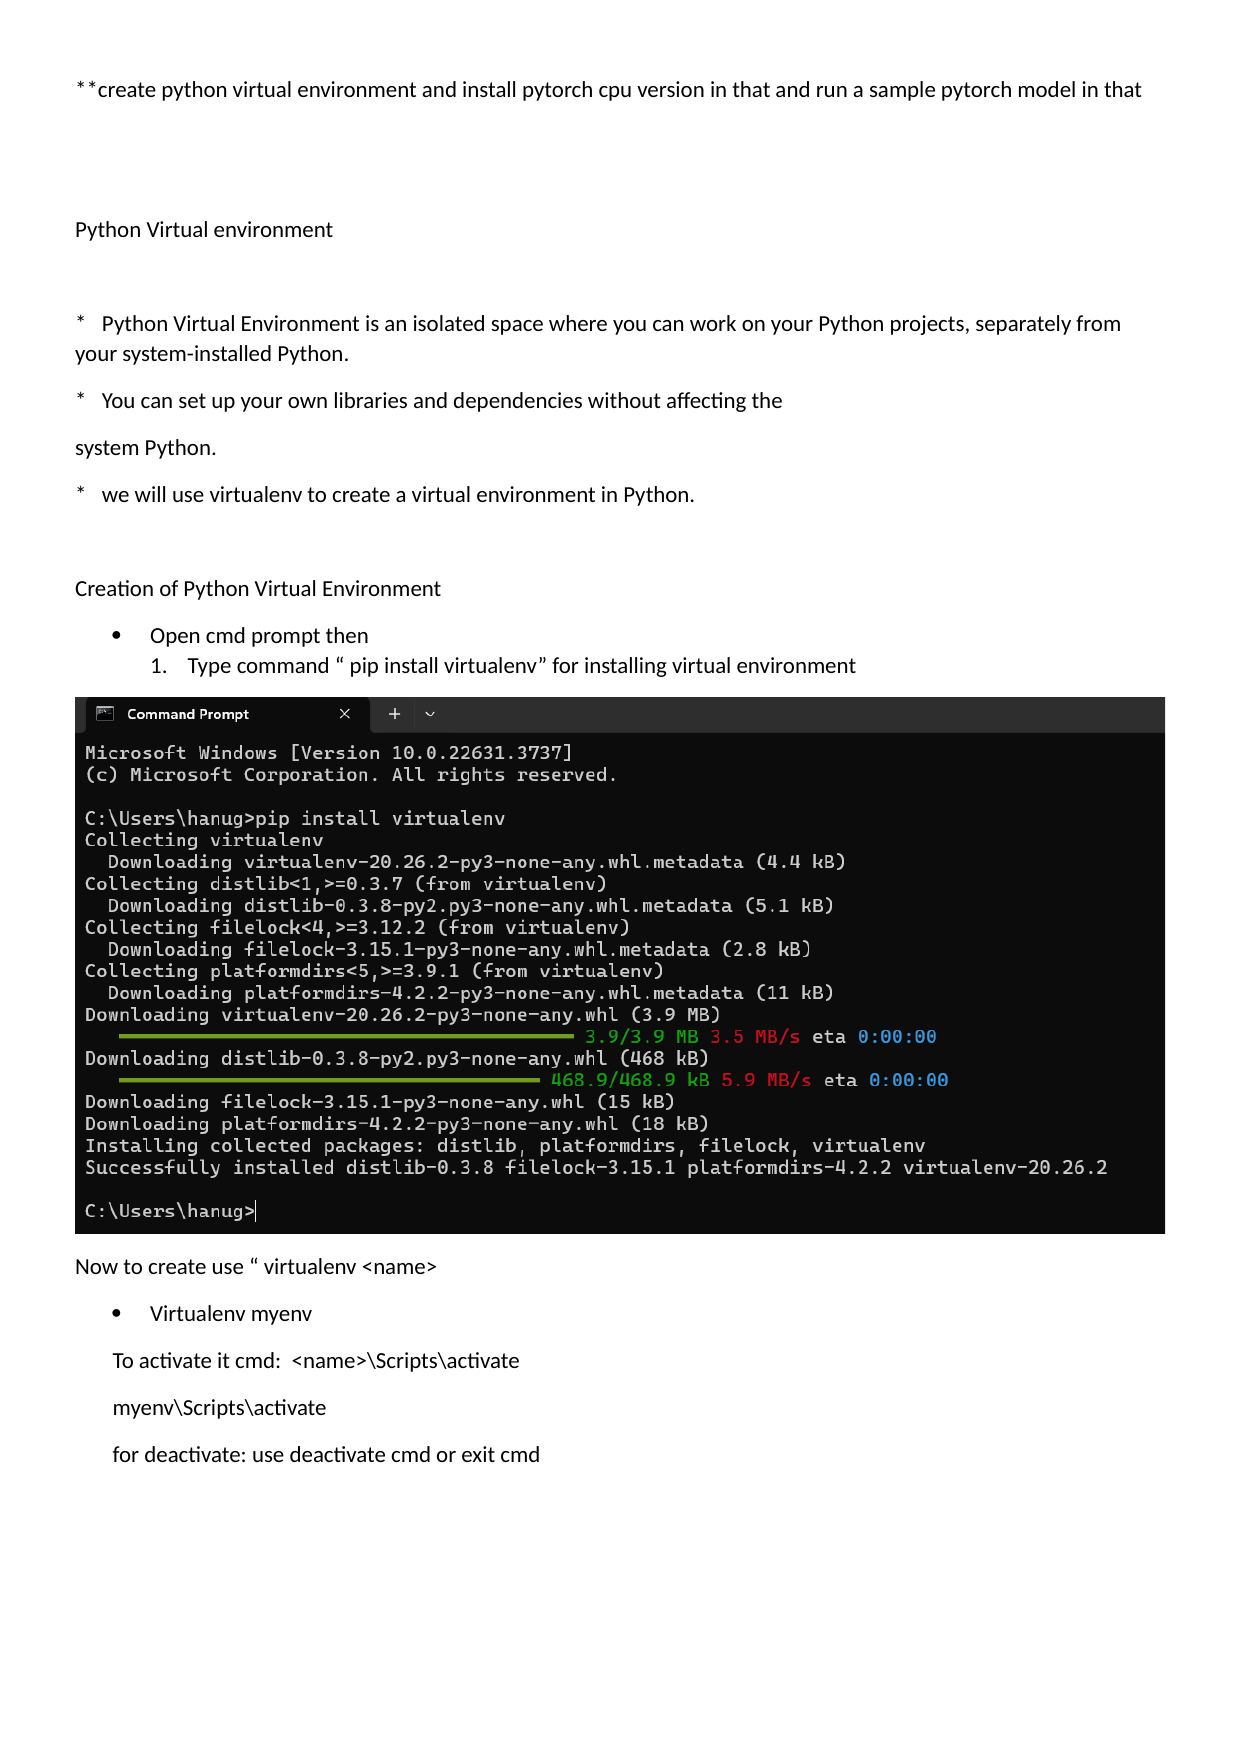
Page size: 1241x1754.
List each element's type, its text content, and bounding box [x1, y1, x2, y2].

text * we will use virtualenv to create a virtual environment in Python. [75, 480, 1165, 508]
text Python Virtual environment [75, 216, 1165, 244]
text **create python virtual environment and install pytorch cpu version in that and run a sample pytorch model in that [75, 75, 1165, 103]
text To activate it cmd: <name>\Scripts\activate [112, 1346, 1165, 1374]
text for deactivate: use deactivate cmd or exit cmd [112, 1440, 1165, 1468]
list Virtualenv myenv [112, 1299, 1165, 1327]
text Now to create use “ virtualenv <name> [75, 1252, 1165, 1280]
text * You can set up your own libraries and dependencies without affecting the [75, 386, 1165, 414]
list Open cmd prompt then [112, 621, 1165, 649]
text Creation of Python Virtual Environment [75, 574, 1165, 602]
list Type command “ pip install virtualenv” for installing virtual environment [150, 651, 1165, 679]
picture [75, 697, 1166, 1234]
text myenv\Scripts\activate [112, 1393, 1165, 1421]
text * Python Virtual Environment is an isolated space where you can work on your Python projects, separately from your system-installed Python. [75, 309, 1165, 368]
text system Python. [75, 433, 1165, 461]
